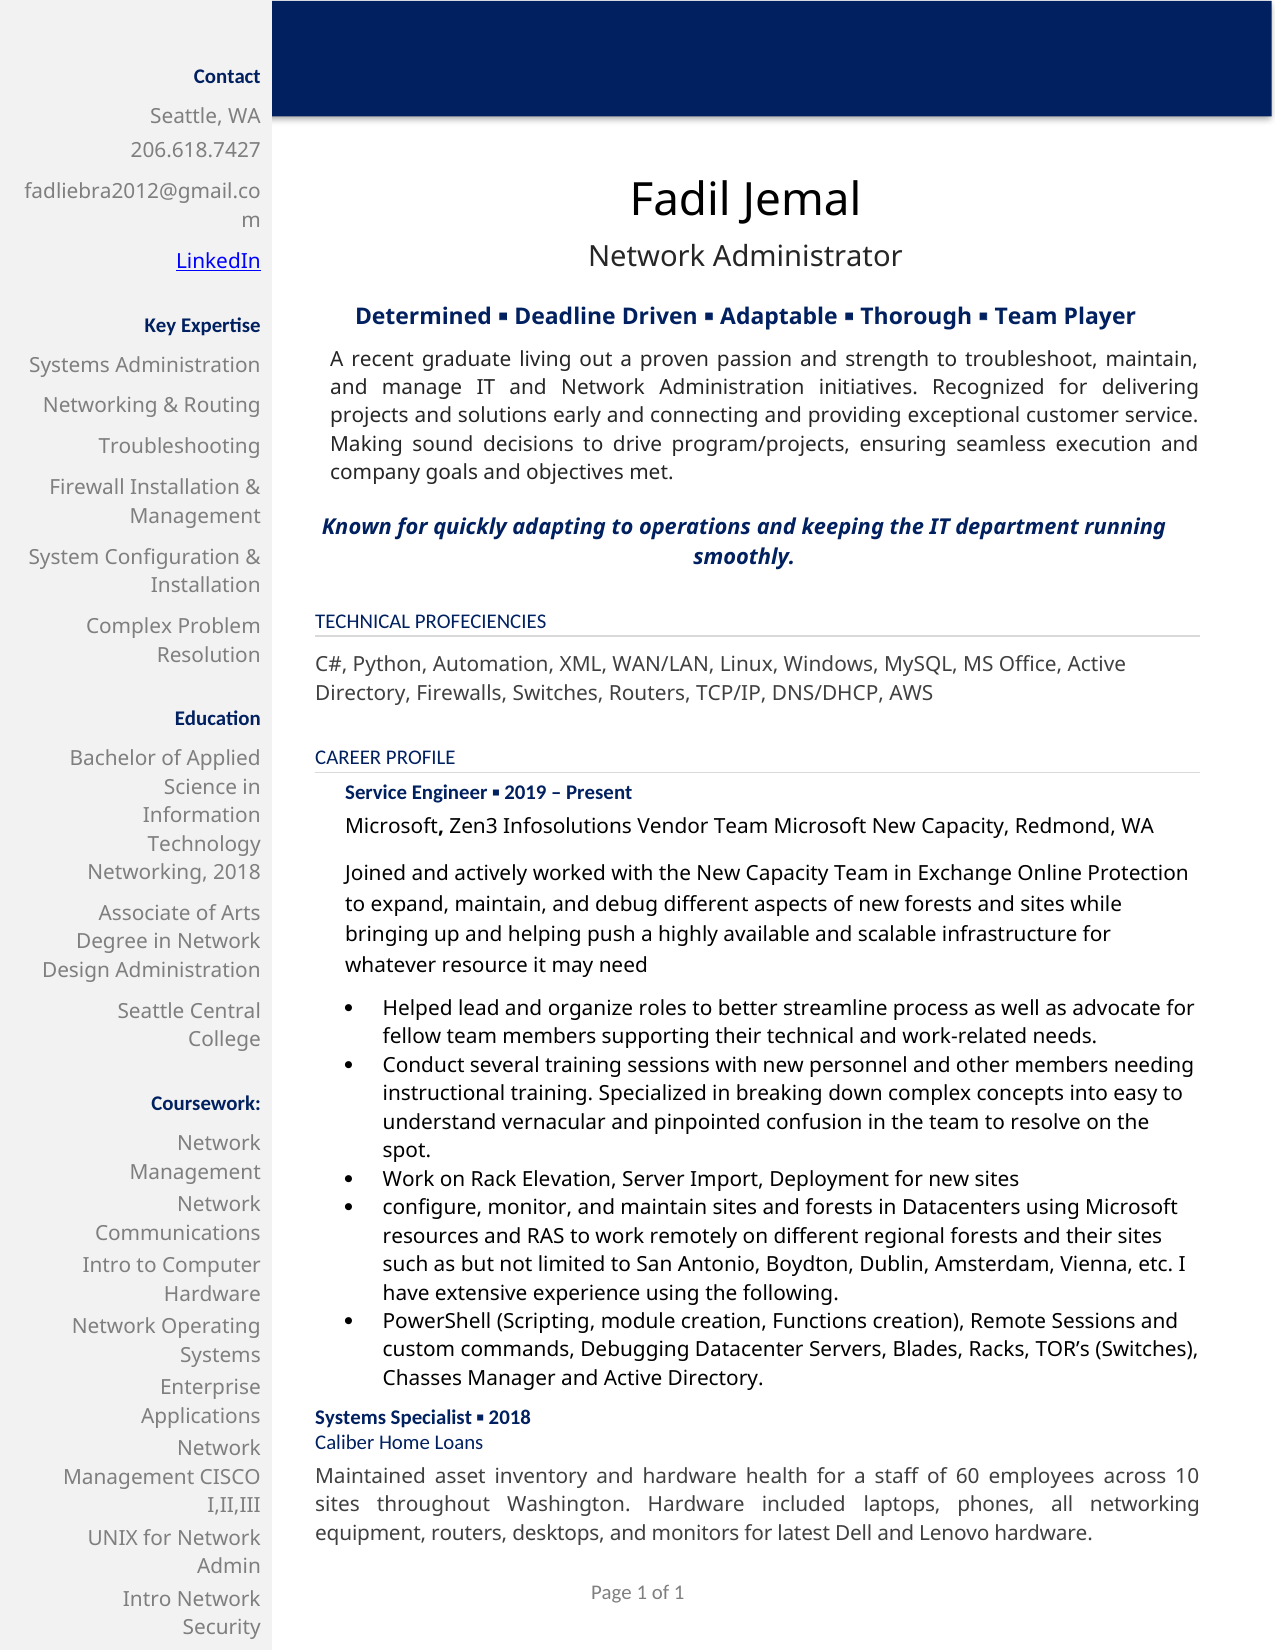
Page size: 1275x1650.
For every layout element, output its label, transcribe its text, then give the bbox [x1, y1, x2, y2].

text Fadil Jemal [272, 167, 1200, 229]
text C#, Python, Automation, XML, WAN/LAN, Linux, Windows, MySQL, MS Office, Active Directory, Firewalls, Switches, Routers, TCP/IP, DNS/DHCP, AWS [315, 649, 1200, 706]
text Caliber Home Loans [315, 1429, 1200, 1455]
list Work on Rack Elevation, Server Import, Deployment for new sites [345, 1164, 1200, 1192]
table_cell Education Bachelor of Applied Science in Information Technology Networking, 2018 Associate of Arts Degree in Network Design Administration Seattle Central College Coursework: Network Management Network Communications Intro to Computer Hardware Network Operating Systems Enterprise Applications Network Management CISCO I,II,III UNIX for Network Admin Intro Network Security Enterprise Routing CCNP App & Networking Monitoring DEVOPS Administration UNIX Operating System [0, 668, 272, 1650]
text TECHNICAL PROFECIENCIES [315, 608, 1200, 635]
text Maintained asset inventory and hardware health for a staff of 60 employees across 10 sites throughout Washington. Hardware included laptops, phones, all networking equipment, routers, desktops, and monitors for latest Dell and Lenovo hardware. [315, 1461, 1200, 1546]
text Network Administrator [272, 235, 1200, 275]
text Determined Deadline Driven Adaptable Thorough Team Player [272, 300, 1200, 331]
text Known for quickly adapting to operations and keeping the IT department running smoothly. [272, 511, 1200, 571]
list Helped lead and organize roles to better streamline process as well as advocate for fellow team members supporting their technical and work-related needs. [345, 993, 1200, 1050]
list configure, monitor, and maintain sites and forests in Datacenters using Microsoft resources and RAS to work remotely on different regional forests and their sites such as but not limited to San Antonio, Boydton, Dublin, Amsterdam, Vienna, etc. I have extensive experience using the following. [345, 1192, 1200, 1306]
list PowerShell (Scripting, module creation, Functions creation), Remote Sessions and custom commands, Debugging Datacenter Servers, Blades, Racks, TOR’s (Switches), Chasses Manager and Active Directory. [345, 1306, 1200, 1391]
text Systems Specialist ▪ 2018 [315, 1404, 1200, 1429]
list Conduct several training sessions with new personnel and other members needing instructional training. Specialized in breaking down complex concepts into easy to understand vernacular and pinpointed confusion in the team to resolve on the spot. [345, 1050, 1200, 1164]
table_header Contact Seattle, WA 206.618.7427 fadliebra2012@gmail.com LinkedIn Key Expertise Systems Administration Networking & Routing Troubleshooting Firewall Installation & Management System Configuration & Installation Complex Problem Resolution [0, 0, 272, 668]
text A recent graduate living out a proven passion and strength to troubleshoot, maintain, and manage IT and Network Administration initiatives. Recognized for delivering projects and solutions early and connecting and providing exceptional customer service. Making sound decisions to drive program/projects, ensuring seamless execution and company goals and objectives met. [330, 344, 1200, 486]
text Joined and actively worked with the New Capacity Team in Exchange Online Protection to expand, maintain, and debug different aspects of new forests and sites while bringing up and helping push a highly available and scalable infrastructure for whatever resource it may need [345, 858, 1200, 978]
text Service Engineer ▪ 2019 – Present [345, 779, 1200, 805]
text CAREER PROFILE [315, 744, 1200, 772]
text Microsoft, Zen3 Infosolutions Vendor Team Microsoft New Capacity, Redmond, WA [345, 811, 1200, 839]
